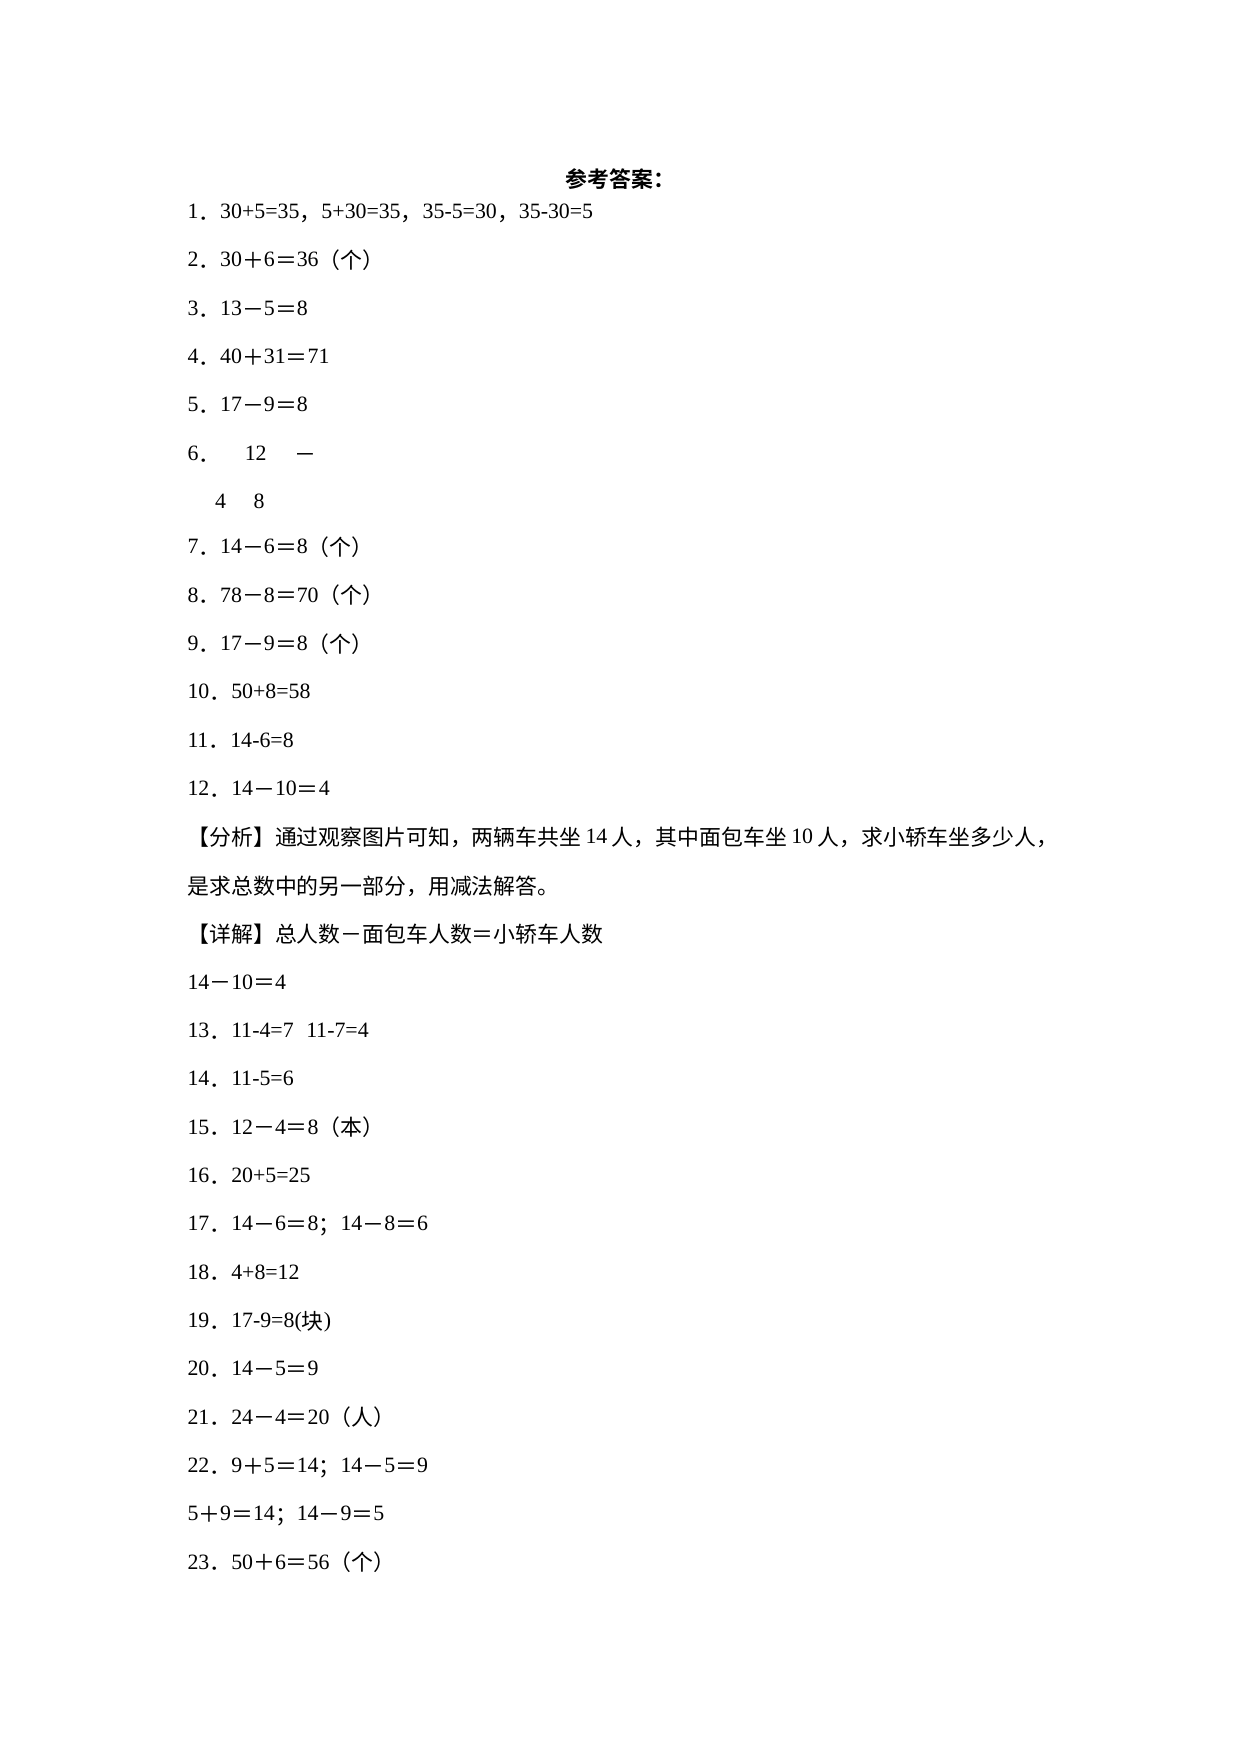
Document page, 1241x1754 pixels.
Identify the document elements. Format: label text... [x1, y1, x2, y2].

text 20．14－5＝9 [187, 1352, 1053, 1384]
text 15．12－4＝8（本） [187, 1110, 1053, 1142]
text 8．78－8＝70（个） [187, 578, 1053, 610]
text 16．20+5=25 [187, 1158, 1053, 1191]
text 17．14－6＝8；14－8＝6 [187, 1207, 1053, 1239]
text 4．40＋31＝71 [187, 339, 1053, 372]
text 19．17-9=8(块) [187, 1303, 1053, 1336]
text 14－10＝4 [187, 965, 1053, 997]
text 13．11-4=7 11-7=4 [187, 1013, 1053, 1046]
text 23．50＋6＝56（个） [187, 1545, 1053, 1577]
text 6． 12 － [187, 436, 1053, 469]
text 10．50+8=58 [187, 674, 1053, 707]
text 14．11-5=6 [187, 1062, 1053, 1094]
text 2．30＋6＝36（个） [187, 243, 1053, 275]
text 9．17－9＝8（个） [187, 626, 1053, 659]
text 12．14－10＝4 [187, 771, 1053, 804]
text 22．9＋5＝14；14－5＝9 [187, 1448, 1053, 1481]
text 7．14－6＝8（个） [187, 529, 1053, 562]
text 18．4+8=12 [187, 1255, 1053, 1287]
text 5＋9＝14；14－9＝5 [187, 1497, 1053, 1529]
text 21．24－4＝20（人） [187, 1400, 1053, 1432]
text 1．30+5=35，5+30=35，35-5=30，35-30=5 [187, 194, 1053, 227]
text 3．13－5＝8 [187, 291, 1053, 324]
text 【分析】通过观察图片可知，两辆车共坐14人，其中面包车坐10人，求小轿车坐多少人，是求总数中的另一部分，用减法解答。 [187, 819, 1053, 901]
text 5．17－9＝8 [187, 388, 1053, 420]
text 4 8 [187, 484, 1053, 517]
text 11．14-6=8 [187, 723, 1053, 755]
text 参考答案： [187, 162, 1053, 194]
text 【详解】总人数－面包车人数＝小轿车人数 [187, 917, 1053, 949]
